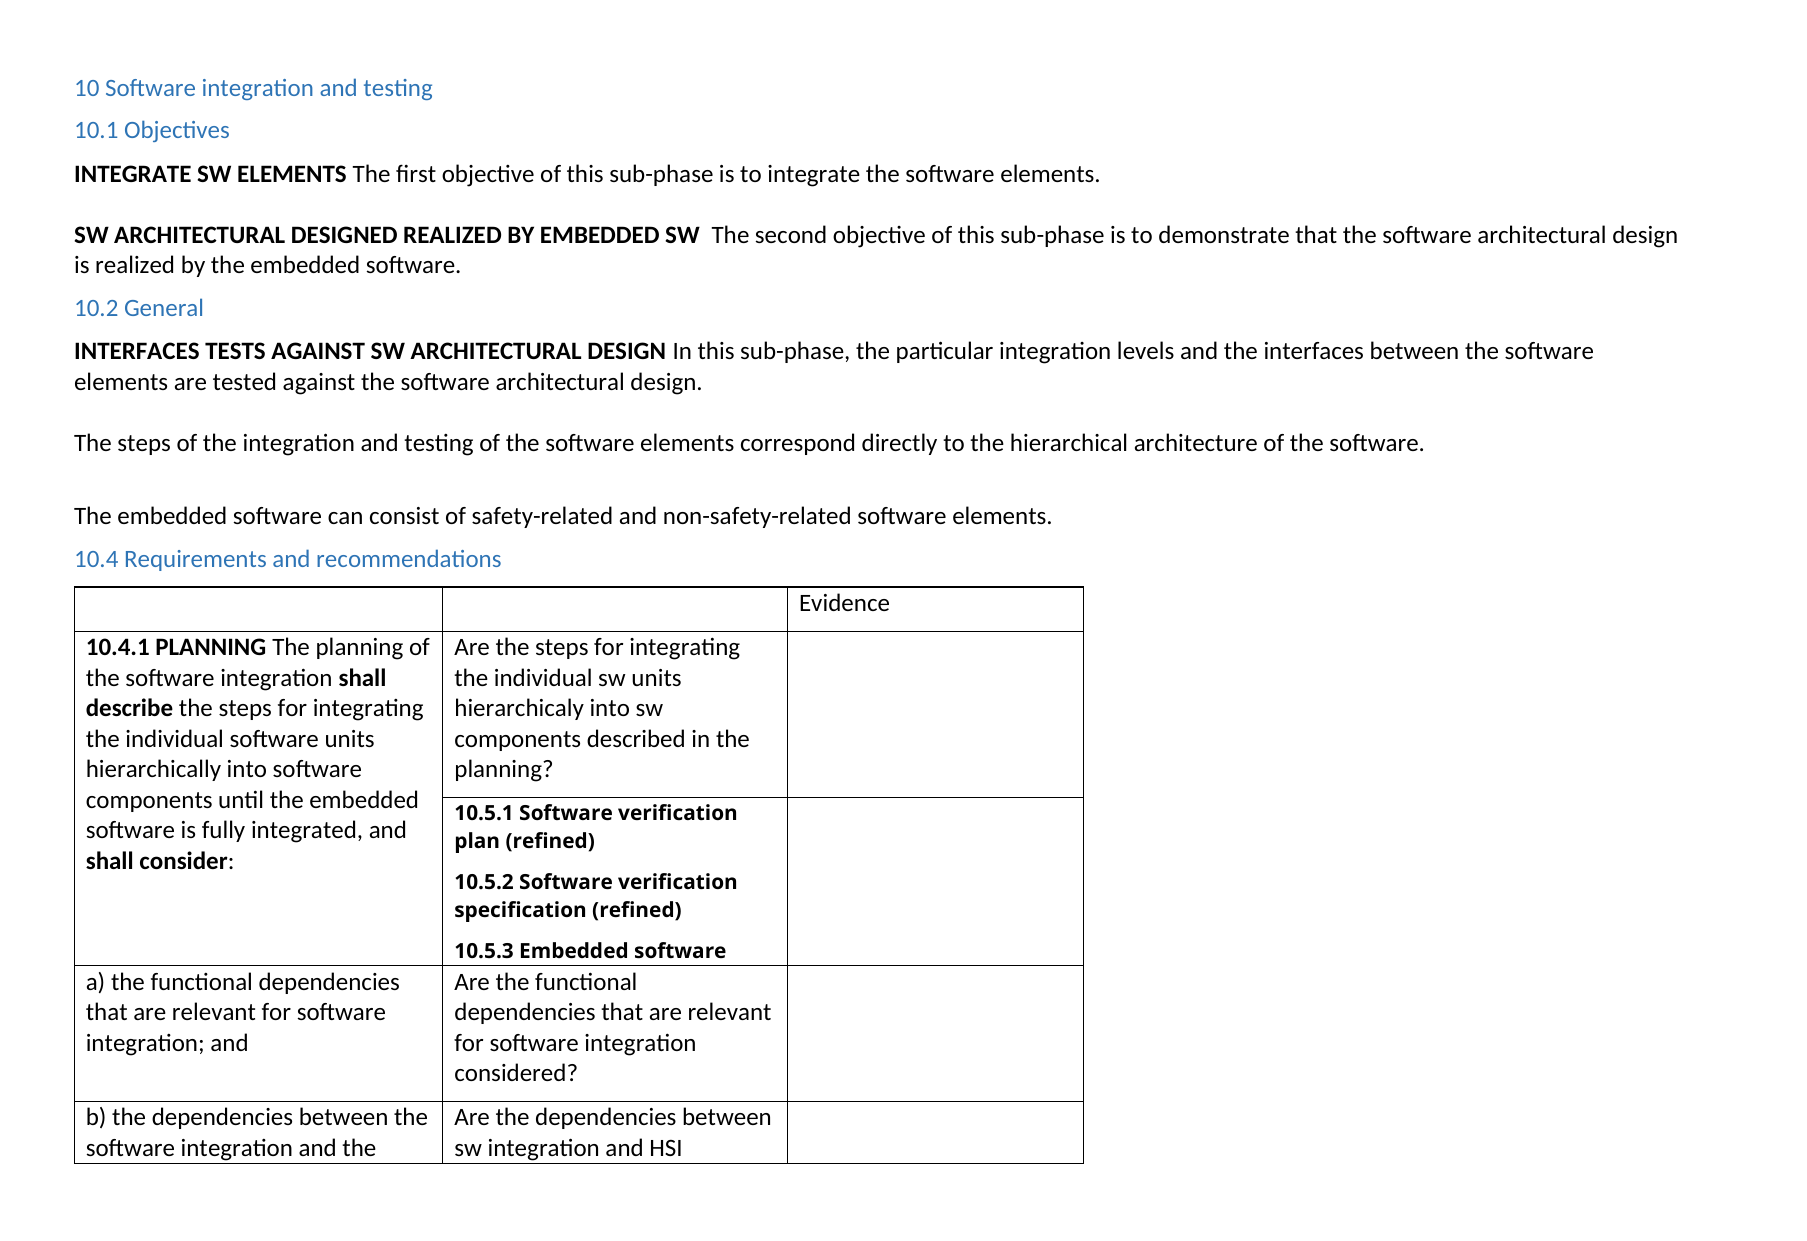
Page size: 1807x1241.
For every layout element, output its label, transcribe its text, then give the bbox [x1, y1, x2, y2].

text INTERFACES TESTS AGAINST SW ARCHITECTURAL DESIGN In this sub-phase, the particular integration levels and the interfaces between the software elements are tested against the software architectural design. [74, 335, 1680, 396]
subtitle 10.1 Objectives [74, 115, 1680, 145]
table_cell [788, 966, 1083, 1101]
table_cell [788, 798, 1083, 965]
table_header Evidence [788, 588, 1083, 631]
subtitle 10.4 Requirements and recommendations [74, 543, 1680, 574]
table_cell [75, 1102, 442, 1163]
table_header [443, 588, 787, 631]
text The embedded software can consist of safety-related and non-safety-related software elements. [74, 500, 1680, 531]
subtitle 10.2 General [74, 292, 1680, 323]
table_cell 10.4.1 PLANNING The planning of the software integration shall describe the steps for integrating the individual software units hierarchically into software components until the embedded software is fully integrated, and shall consider: [75, 632, 442, 965]
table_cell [443, 1102, 787, 1163]
table_cell 10.5.1 Software verification plan (refined) 10.5.2 Software verification specification (refined) 10.5.3 Embedded software [443, 798, 787, 965]
text INTEGRATE SW ELEMENTS The first objective of this sub-phase is to integrate the software elements. [74, 158, 1680, 188]
text The steps of the integration and testing of the software elements correspond directly to the hierarchical architecture of the software. [74, 427, 1680, 457]
table_cell [788, 632, 1083, 797]
subtitle 10 Software integration and testing [74, 72, 1680, 102]
table_cell a) the functional dependencies that are relevant for software integration; and [75, 966, 442, 1101]
table_cell [788, 1102, 1083, 1163]
table_cell Are the steps for integrating the individual sw units hierarchicaly into sw components described in the planning? [443, 632, 787, 797]
text SW ARCHITECTURAL DESIGNED REALIZED BY EMBEDDED SW The second objective of this sub-phase is to demonstrate that the software architectural design is realized by the embedded software. [74, 219, 1680, 280]
table_cell Are the functional dependencies that are relevant for software integration considered? [443, 966, 787, 1101]
table_header [75, 588, 442, 631]
